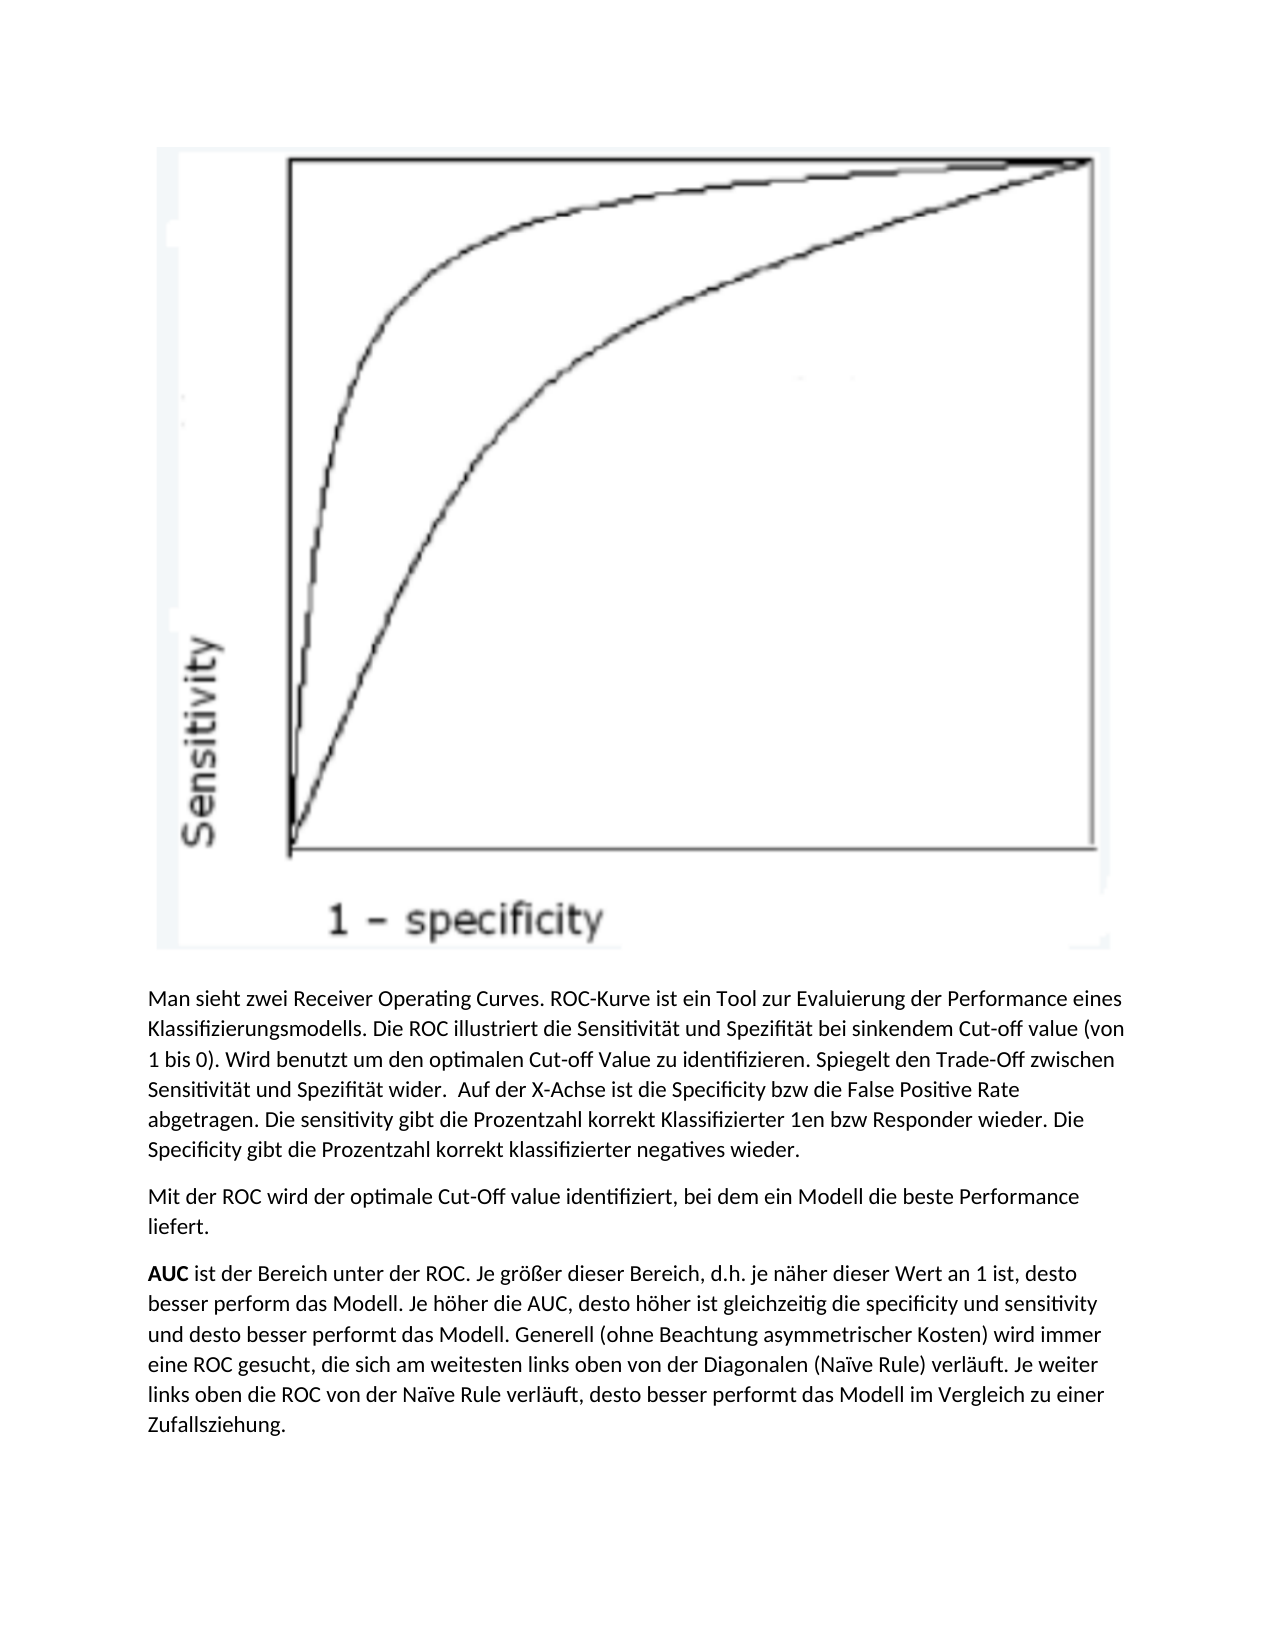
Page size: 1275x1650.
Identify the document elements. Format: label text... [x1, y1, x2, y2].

text Mit der ROC wird der optimale Cut-Off value identifiziert, bei dem ein Modell die beste Performance liefert. [148, 1182, 1127, 1241]
text AUC ist der Bereich unter der ROC. Je größer dieser Bereich, d.h. je näher dieser Wert an 1 ist, desto besser perform das Modell. Je höher die AUC, desto höher ist gleichzeitig die specificity und sensitivity und desto besser performt das Modell. Generell (ohne Beachtung asymmetrischer Kosten) wird immer eine ROC gesucht, die sich am weitesten links oben von der Diagonalen (Naïve Rule) verläuft. Je weiter links oben die ROC von der Naïve Rule verläuft, desto besser performt das Modell im Vergleich zu einer Zufallsziehung. [148, 1259, 1127, 1438]
text Man sieht zwei Receiver Operating Curves. ROC-Kurve ist ein Tool zur Evaluierung der Performance eines Klassifizierungsmodells. Die ROC illustriert die Sensitivität und Spezifität bei sinkendem Cut-off value (von 1 bis 0). Wird benutzt um den optimalen Cut-off Value zu identifizieren. Spiegelt den Trade-Off zwischen Sensitivität und Spezifität wider. Auf der X-Achse ist die Specificity bzw die False Positive Rate abgetragen. Die sensitivity gibt die Prozentzahl korrekt Klassifizierter 1en bzw Responder wieder. Die Specificity gibt die Prozentzahl korrekt klassifizierter negatives wieder. [148, 984, 1127, 1163]
picture [147, 147, 1128, 966]
